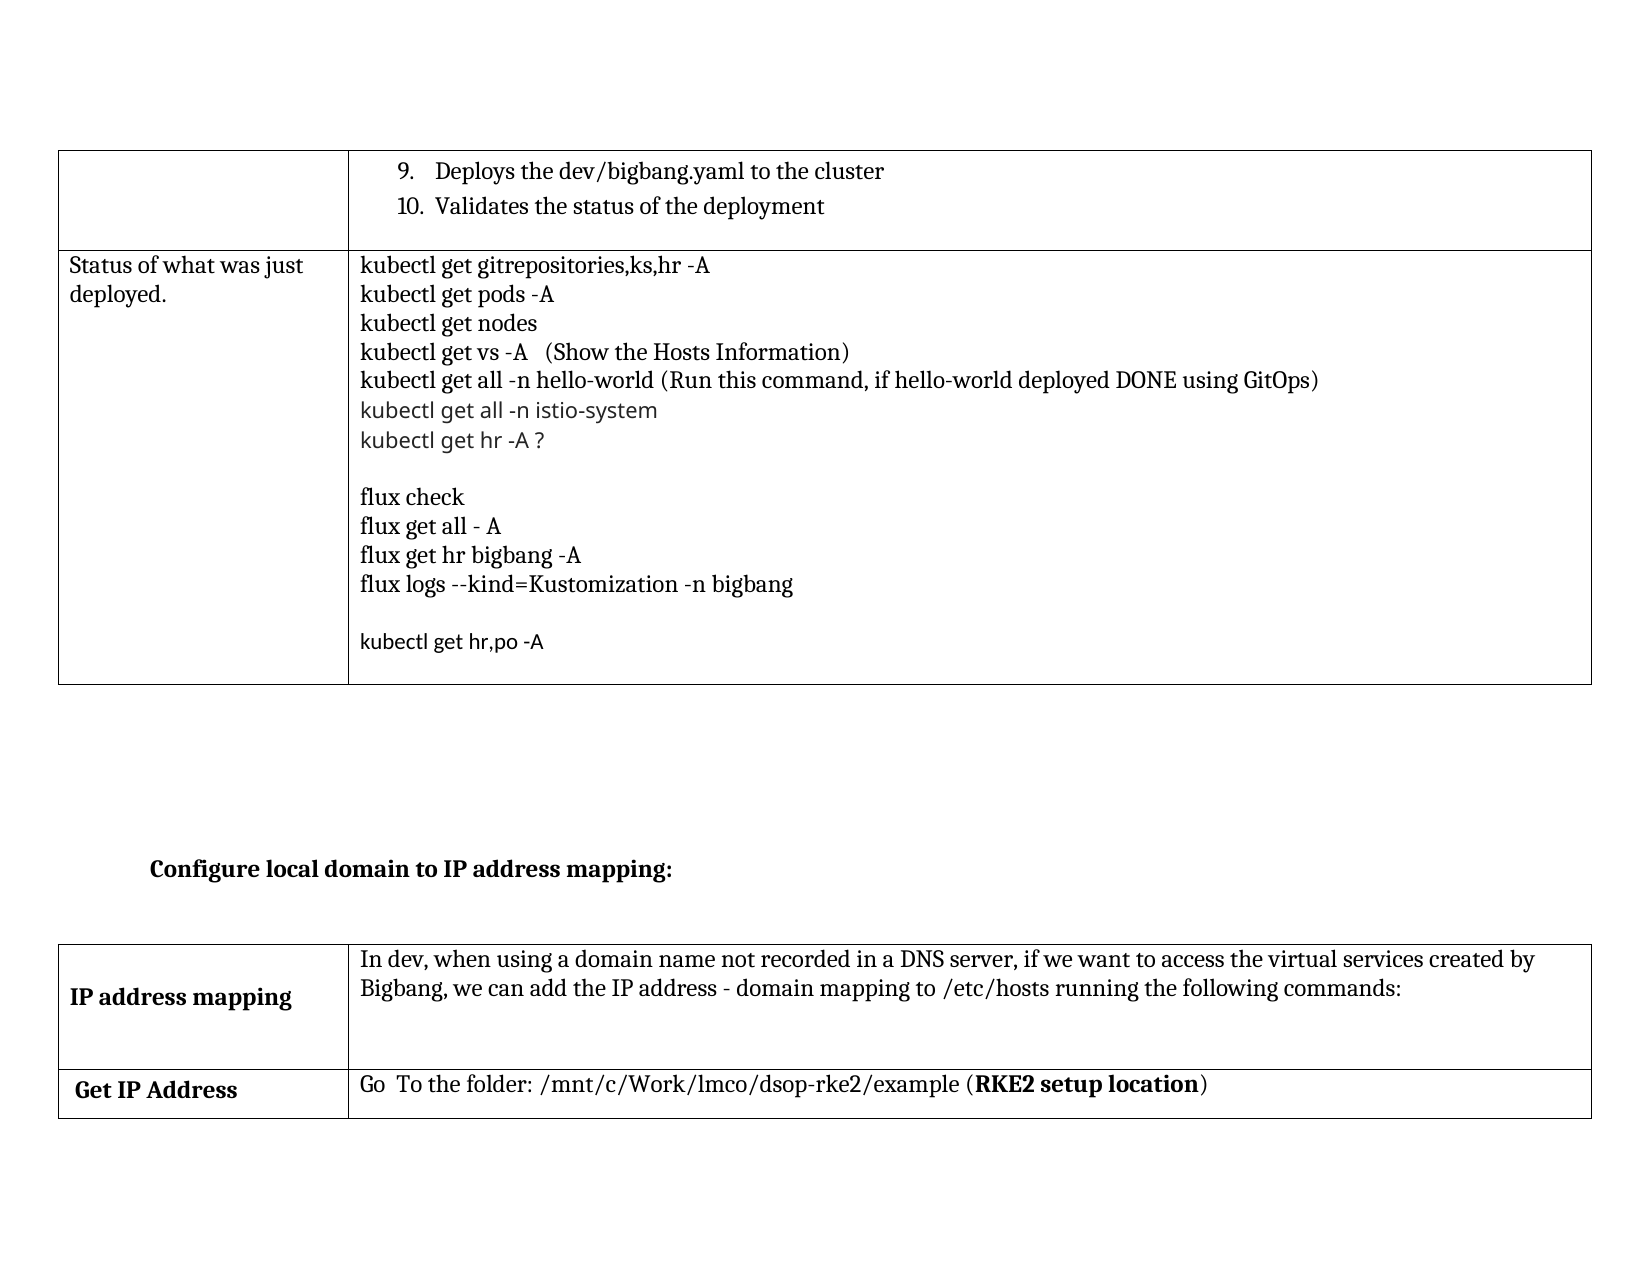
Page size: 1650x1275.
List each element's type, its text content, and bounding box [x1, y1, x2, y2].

table_header IP address mapping [59, 945, 348, 1069]
table_cell Get IP Address [59, 1070, 348, 1118]
table_cell Status of what was just deployed. [59, 251, 348, 684]
subtitle Configure local domain to IP address mapping: [150, 855, 1500, 884]
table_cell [349, 1070, 1591, 1118]
table_cell kubectl get gitrepositories,ks,hr -A kubectl get pods -A kubectl get nodes kubectl get vs -A (Show the Hosts Information) kubectl get all -n hello-world (Run this command, if hello-world deployed DONE using GitOps) kubectl get all -n istio-system kubectl get hr -A ? flux check flux get all - A flux get hr bigbang -A flux logs --kind=Kustomization -n bigbang kubectl get hr,po -A [349, 251, 1591, 684]
table_header In dev, when using a domain name not recorded in a DNS server, if we want to access the virtual services created by Bigbang, we can add the IP address - domain mapping to /etc/hosts running the following commands: [349, 945, 1591, 1069]
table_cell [59, 151, 348, 250]
